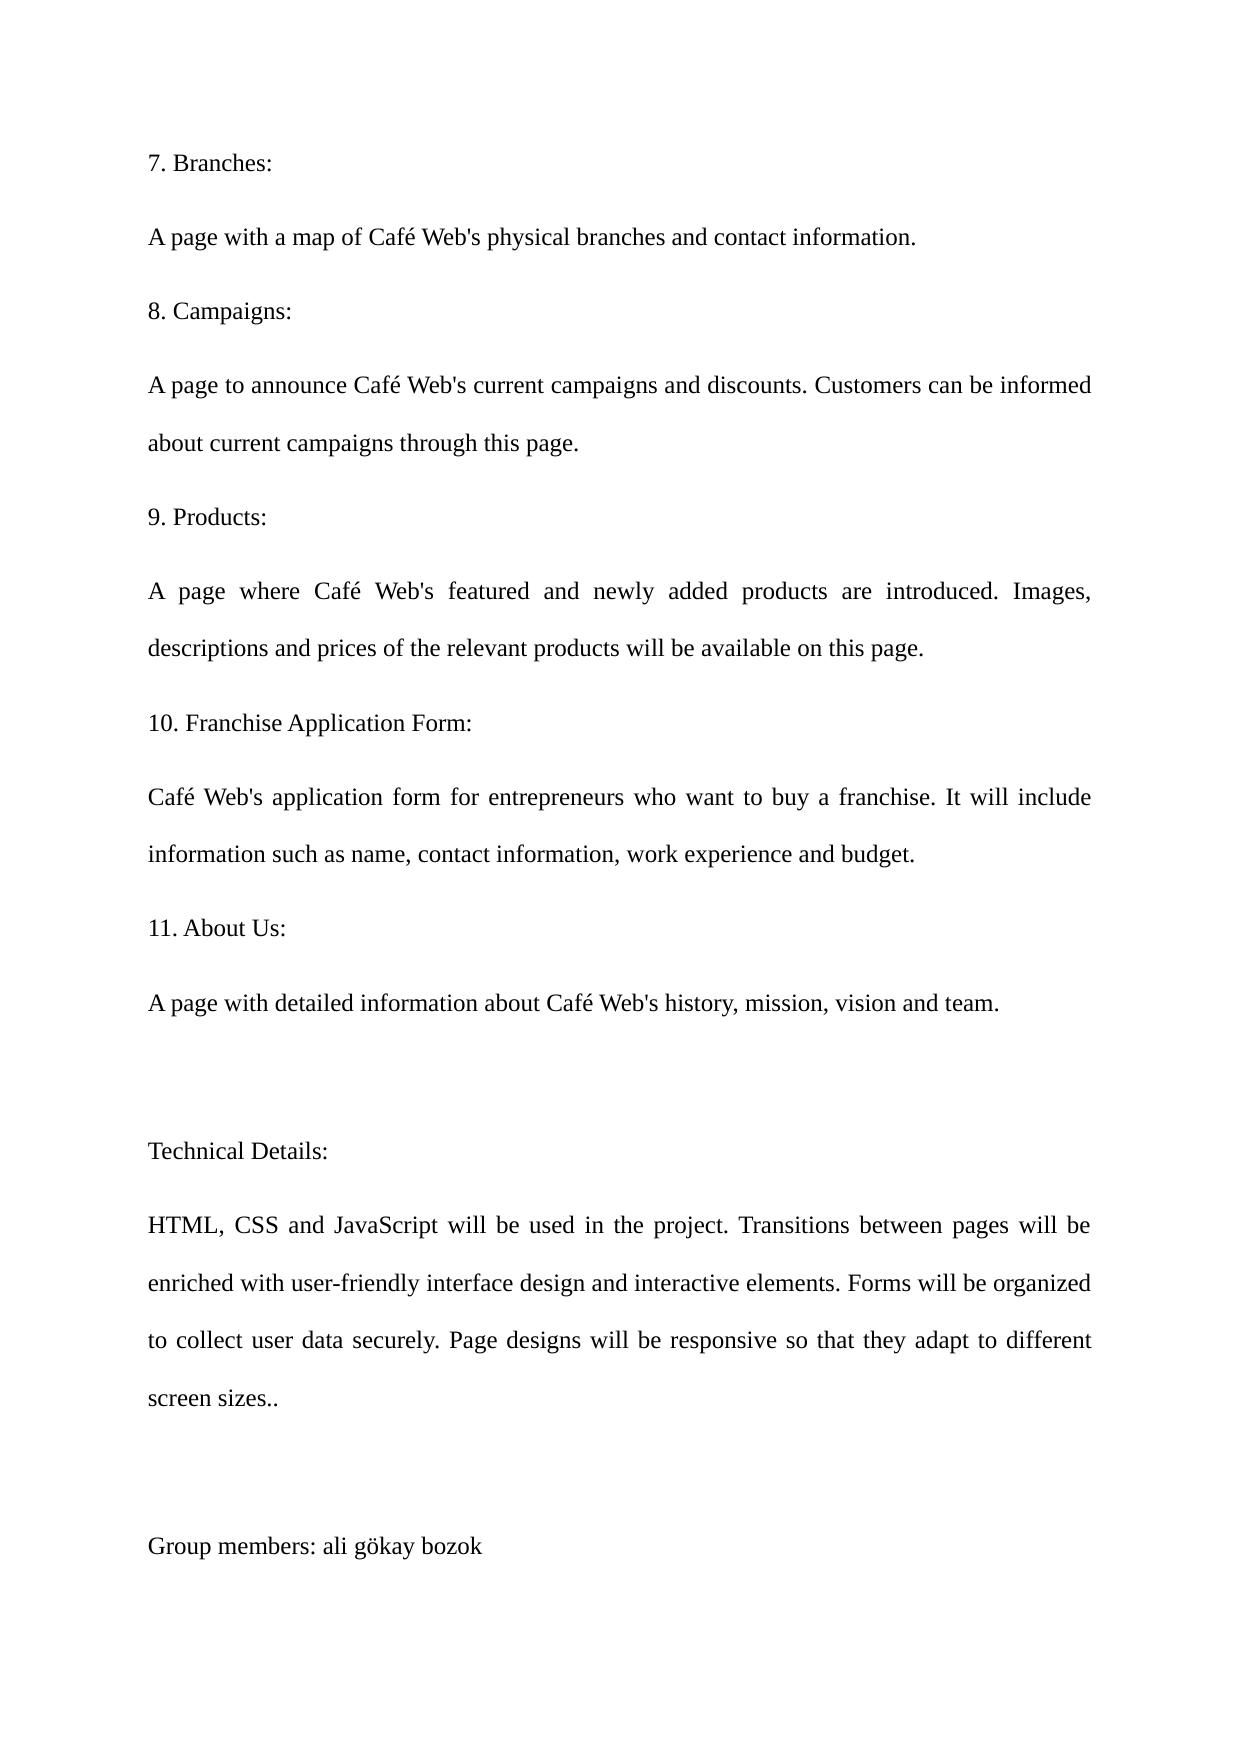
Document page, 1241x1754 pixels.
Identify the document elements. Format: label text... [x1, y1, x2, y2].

text 8. Campaigns: [148, 296, 1093, 325]
text 9. Products: [148, 502, 1093, 531]
text Group members: ali gökay bozok [148, 1531, 1093, 1560]
text 10. Franchise Application Form: [148, 708, 1093, 736]
text Technical Details: [148, 1136, 1093, 1165]
text Café Web's application form for entrepreneurs who want to buy a franchise. It will include information such as name, contact information, work experience and budget. [148, 782, 1093, 868]
text 11. About Us: [148, 913, 1093, 942]
text HTML, CSS and JavaScript will be used in the project. Transitions between pages will be enriched with user-friendly interface design and interactive elements. Forms will be organized to collect user data securely. Page designs will be responsive so that they adapt to different screen sizes.. [148, 1210, 1093, 1411]
text A page with detailed information about Café Web's history, mission, vision and team. [148, 988, 1093, 1016]
text A page to announce Café Web's current campaigns and discounts. Customers can be informed about current campaigns through this page. [148, 370, 1093, 456]
text A page where Café Web's featured and newly added products are introduced. Images, descriptions and prices of the relevant products will be available on this page. [148, 576, 1093, 662]
text 7. Branches: [148, 148, 1093, 176]
text A page with a map of Café Web's physical branches and contact information. [148, 222, 1093, 251]
